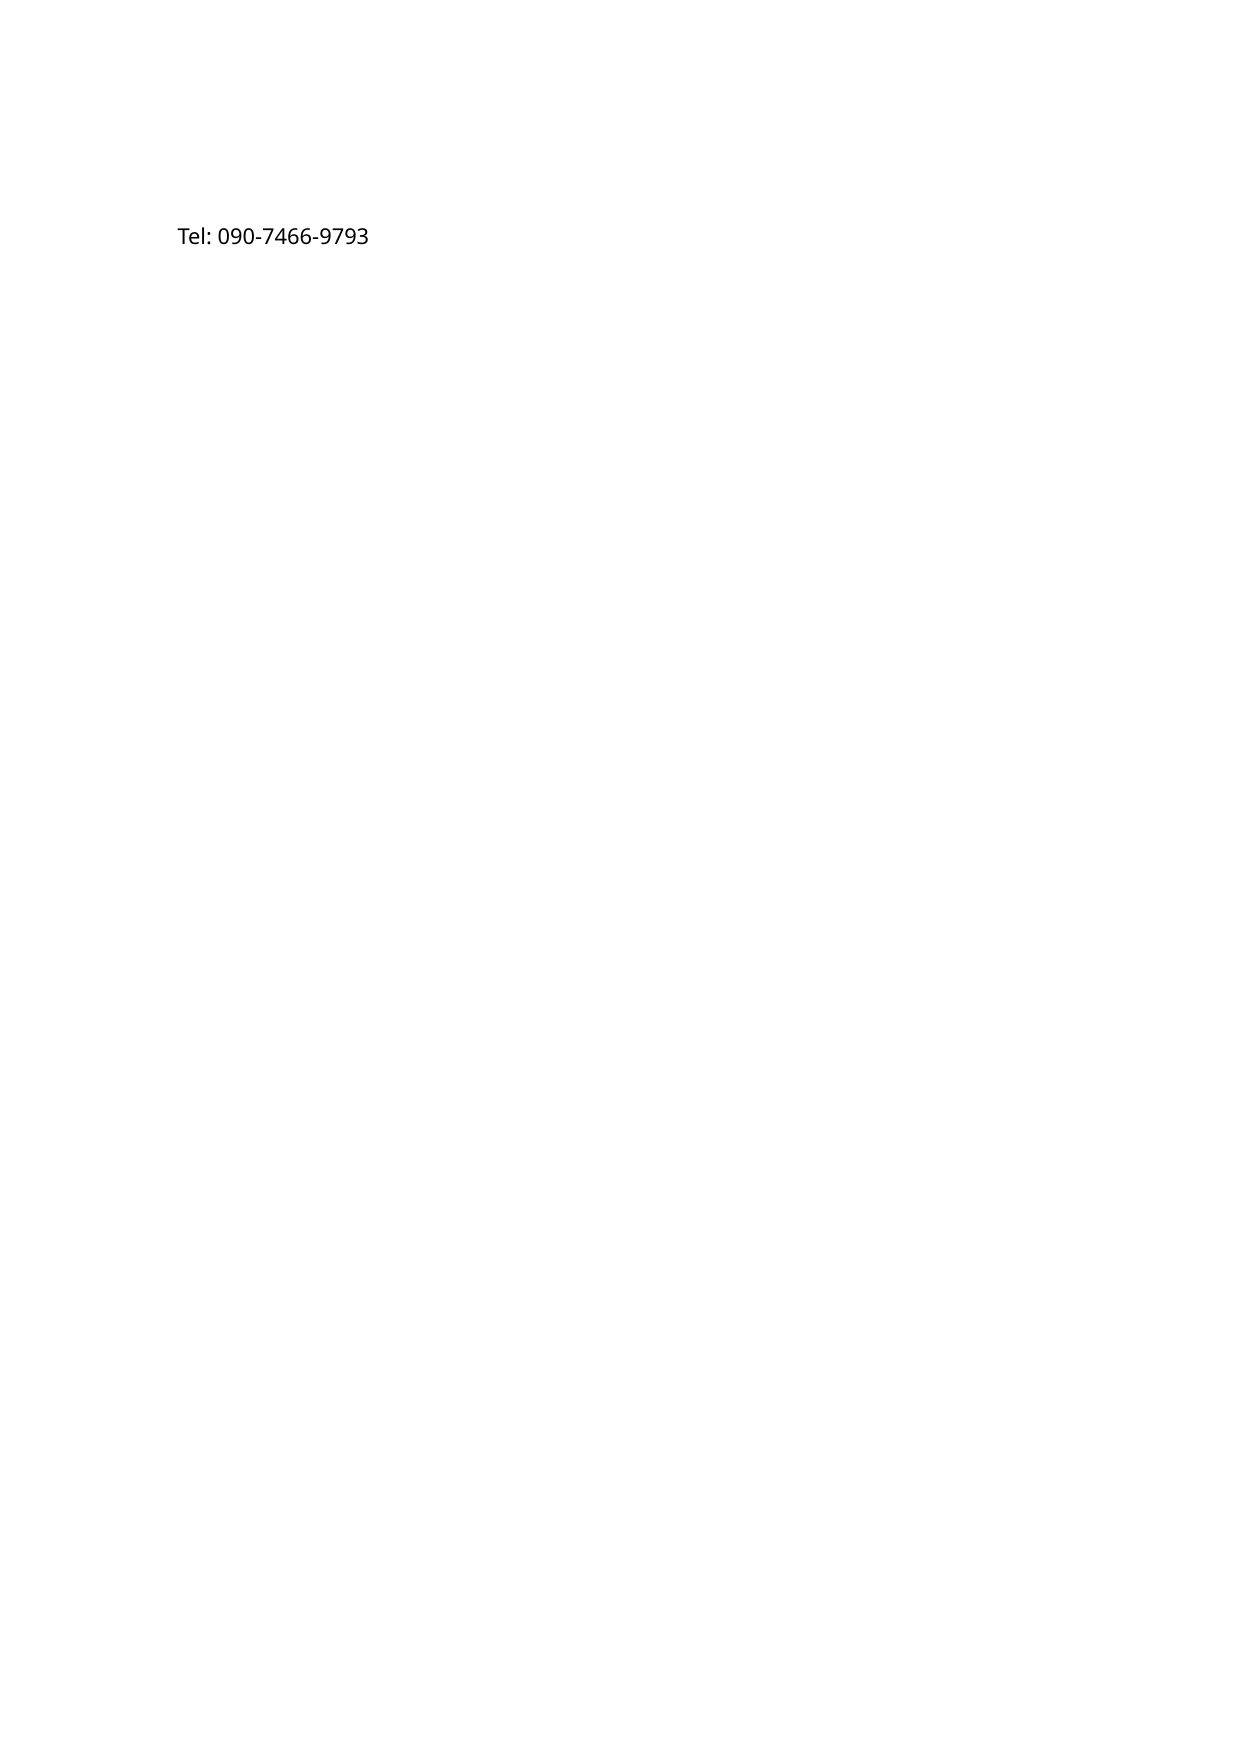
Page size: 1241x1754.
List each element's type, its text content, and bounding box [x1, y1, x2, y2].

text Tel: 090-7466-9793 [177, 217, 1063, 254]
